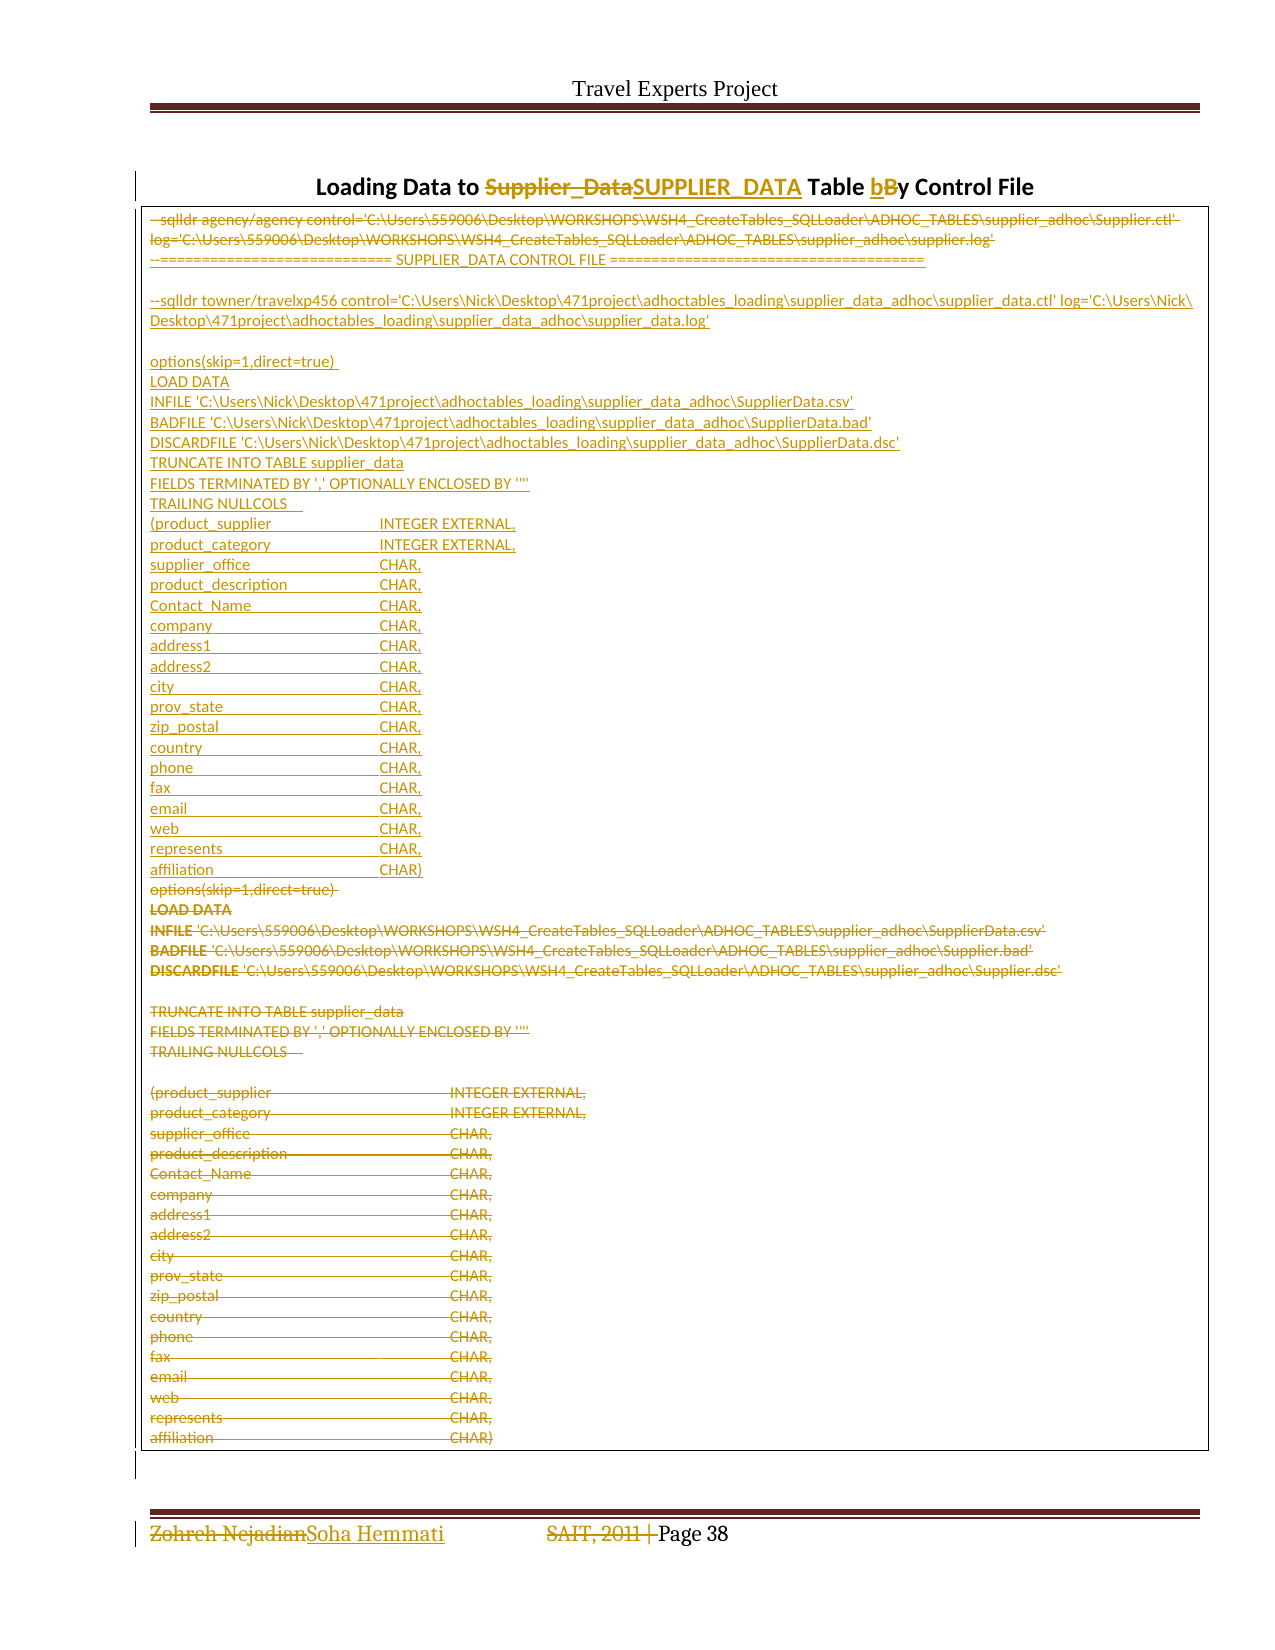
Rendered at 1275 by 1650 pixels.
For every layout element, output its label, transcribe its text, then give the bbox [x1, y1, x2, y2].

subtitle Loading Data to Table y Control File [150, 171, 1200, 201]
